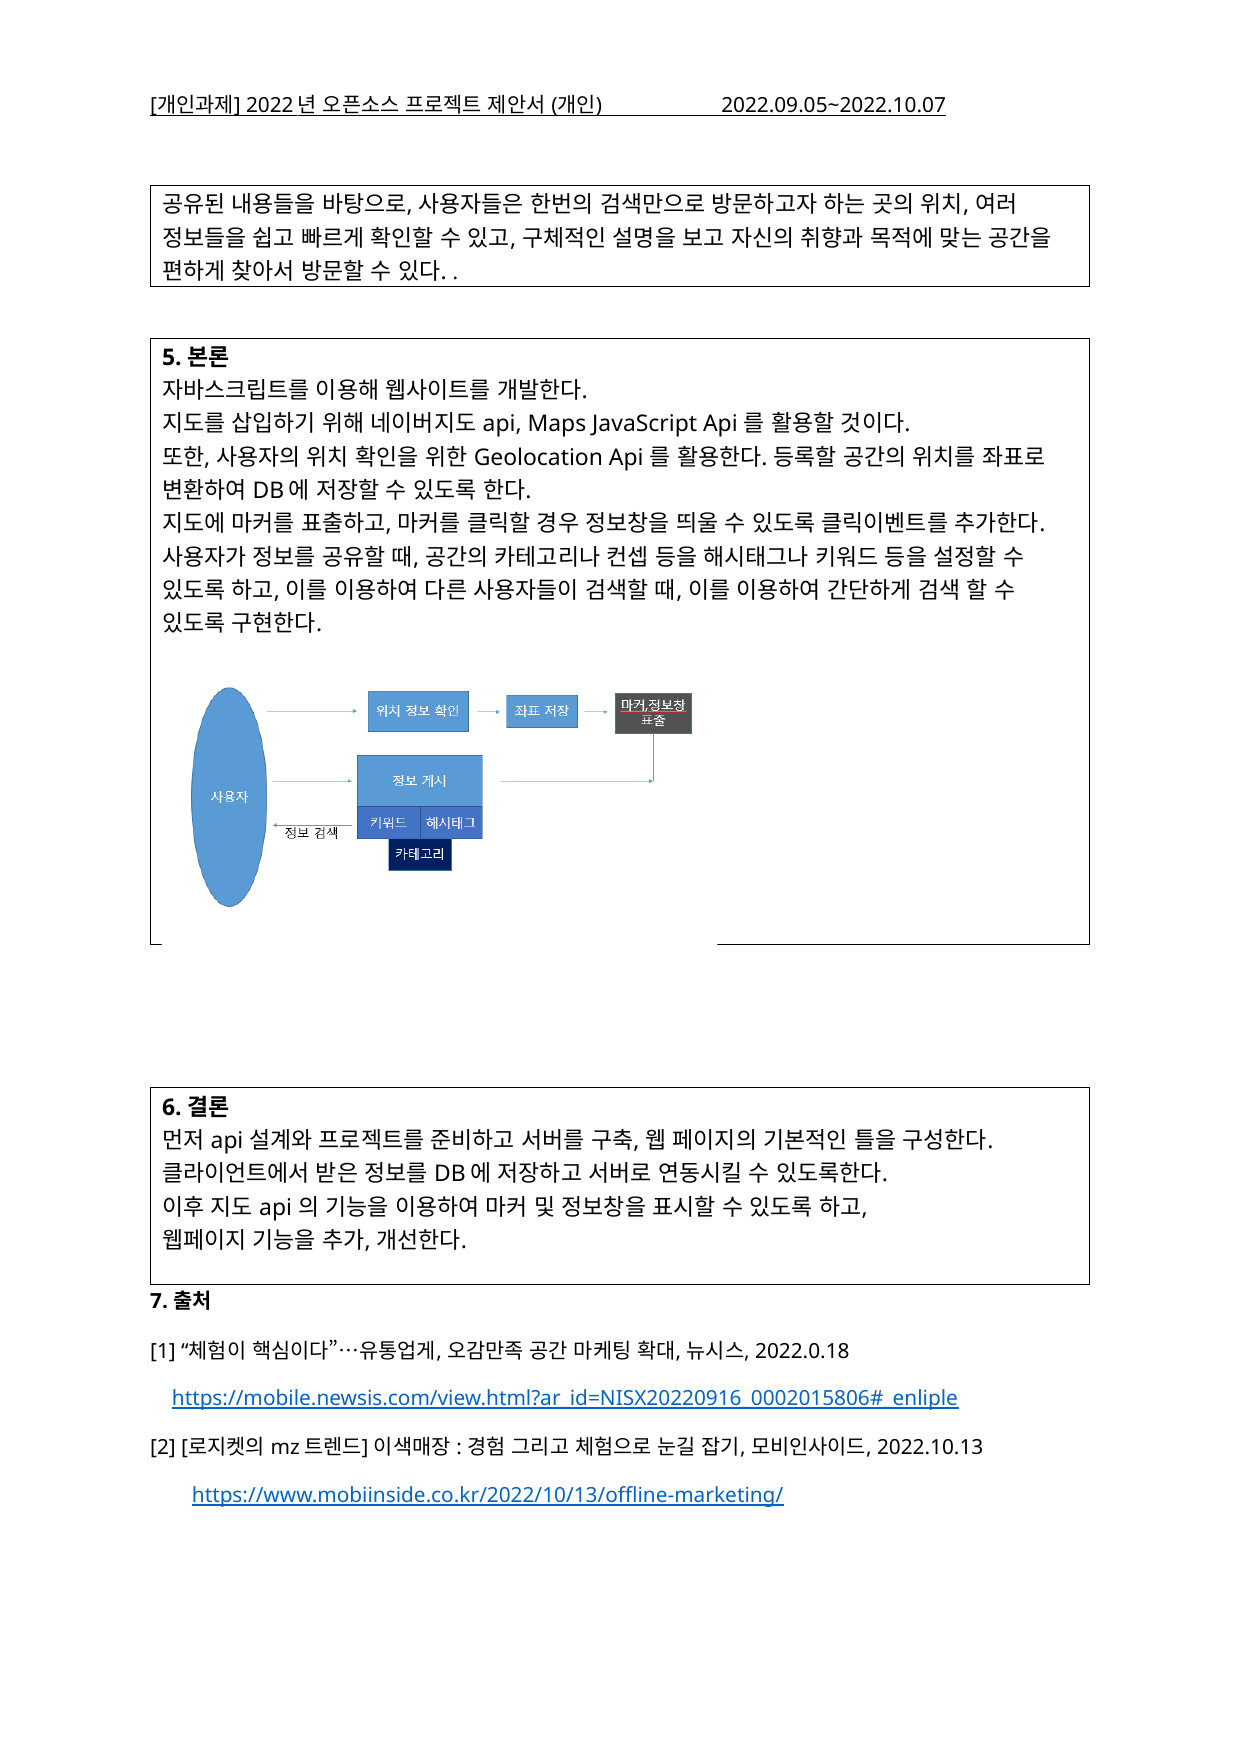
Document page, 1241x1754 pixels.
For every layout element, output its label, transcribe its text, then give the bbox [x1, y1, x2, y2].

text 7. 출처 [150, 1285, 1090, 1315]
text https://mobile.newsis.com/view.html?ar_id=NISX20220916_0002015806#_enliple [150, 1383, 1090, 1412]
table_header 5. 본론 자바스크립트를 이용해 웹사이트를 개발한다. 지도를 삽입하기 위해 네이버지도 api, Maps JavaScript Api 를 활용할 것이다. 또한, 사용자의 위치 확인을 위한 Geolocation Api 를 활용한다. 등록할 공간의 위치를 좌표로 변환하여 DB에 저장할 수 있도록 한다. 지도에 마커를 표출하고, 마커를 클릭할 경우 정보창을 띄울 수 있도록 클릭이벤트를 추가한다. 사용자가 정보를 공유할 때, 공간의 카테고리나 컨셉 등을 해시태그나 키워드 등을 설정할 수 있도록 하고, 이를 이용하여 다른 사용자들이 검색할 때, 이를 이용하여 간단하게 검색 할 수 있도록 구현한다. [151, 339, 1089, 944]
text [2] [로지켓의 mz트렌드] 이색매장 : 경험 그리고 체험으로 눈길 잡기, 모비인사이드, 2022.10.13 [150, 1431, 1090, 1461]
text https://www.mobiinside.co.kr/2022/10/13/offline-marketing/ [150, 1480, 1090, 1508]
table_header 6. 결론 먼저 api 설계와 프로젝트를 준비하고 서버를 구축, 웹 페이지의 기본적인 틀을 구성한다. 클라이언트에서 받은 정보를 DB에 저장하고 서버로 연동시킬 수 있도록한다. 이후 지도 api 의 기능을 이용하여 마커 및 정보창을 표시할 수 있도록 하고, 웹페이지 기능을 추가, 개선한다. [151, 1088, 1089, 1283]
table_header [151, 186, 1089, 286]
text [1] “체험이 핵심이다”…유통업게, 오감만족 공간 마케팅 확대, 뉴시스, 2022.0.18 [150, 1334, 1090, 1364]
picture [161, 638, 718, 945]
